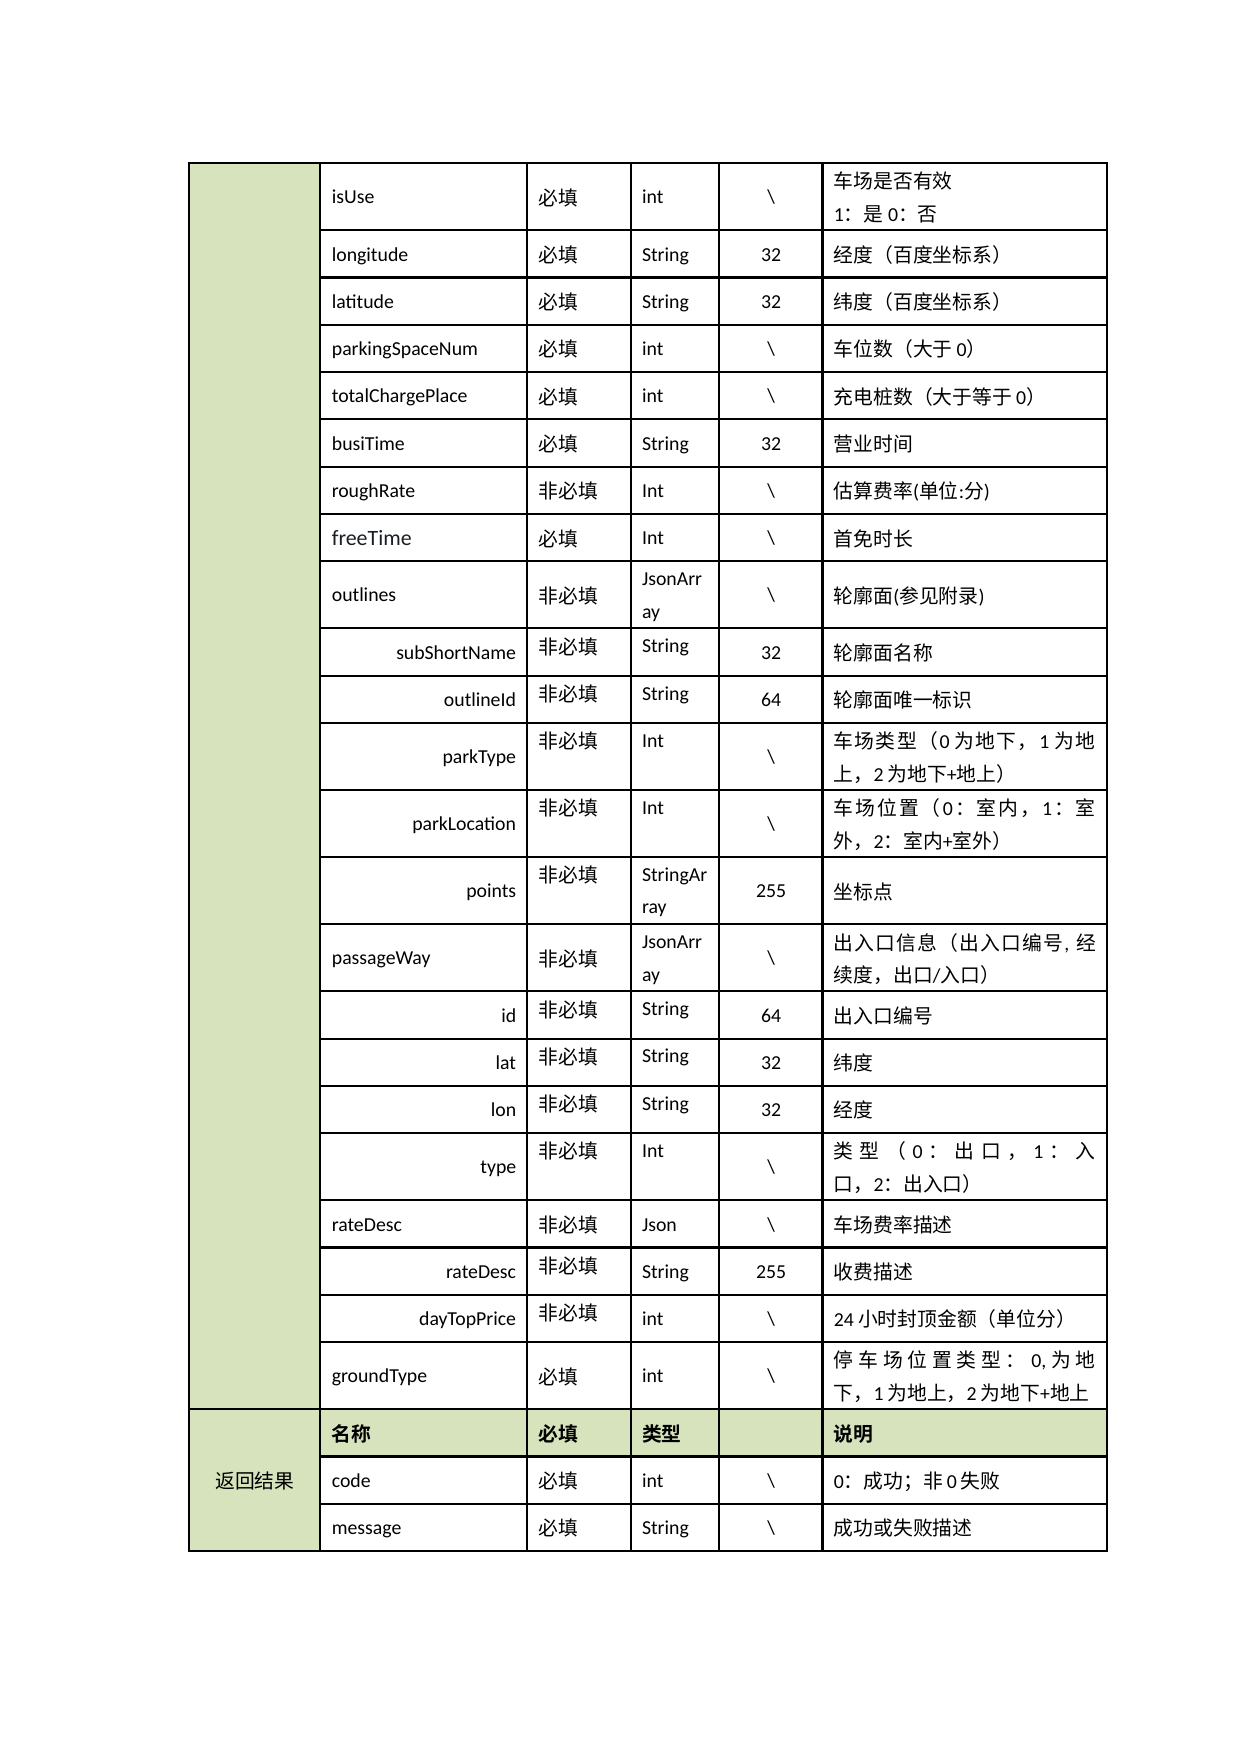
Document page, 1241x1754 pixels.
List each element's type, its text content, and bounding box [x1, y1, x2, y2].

table_cell 32 [720, 231, 821, 276]
table_cell isUse [321, 164, 526, 229]
table_cell 首免时长 [824, 515, 1106, 560]
table_cell 非必填 [528, 468, 630, 513]
table_cell 车场费率描述 [824, 1201, 1106, 1246]
table_cell points [321, 858, 526, 923]
table_cell 64 [720, 677, 821, 722]
table_cell freeTime [321, 515, 526, 560]
table_cell 纬度（百度坐标系） [824, 279, 1106, 324]
table_cell int [632, 164, 718, 229]
table_cell 轮廓面(参见附录) [824, 562, 1106, 627]
table_cell busiTime [321, 420, 526, 466]
table_cell int [632, 326, 718, 371]
table_cell String [632, 231, 718, 276]
table_cell 非必填 [528, 992, 630, 1037]
table_cell 255 [720, 1249, 821, 1294]
table_cell Int [632, 791, 718, 856]
table_cell 非必填 [528, 791, 630, 856]
table_cell StringArray [632, 858, 718, 923]
table_cell lat [321, 1040, 526, 1085]
table_cell parkLocation [321, 791, 526, 856]
table_cell 非必填 [528, 629, 630, 674]
table_cell \ [720, 164, 821, 229]
table_cell \ [720, 515, 821, 560]
table_cell 必填 [528, 279, 630, 324]
table_cell String [632, 1087, 718, 1132]
table_cell 24小时封顶金额（单位分） [824, 1296, 1106, 1341]
table_cell \ [720, 1296, 821, 1341]
table_cell 0：成功；非0失败 [824, 1458, 1106, 1503]
table_cell longitude [321, 231, 526, 276]
table_cell 必填 [528, 1343, 630, 1408]
table_cell \ [720, 1458, 821, 1503]
table_cell 收费描述 [824, 1249, 1106, 1294]
table_cell 必填 [528, 1505, 630, 1550]
table_cell 轮廓面名称 [824, 629, 1106, 674]
table_cell outlines [321, 562, 526, 627]
table_cell [720, 1410, 821, 1455]
table_cell 估算费率(单位:分) [824, 468, 1106, 513]
table_cell 32 [720, 1087, 821, 1132]
table_cell code [321, 1458, 526, 1503]
table_cell 营业时间 [824, 420, 1106, 466]
table_cell 非必填 [528, 724, 630, 789]
table_cell parkingSpaceNum [321, 326, 526, 371]
table_cell 非必填 [528, 1249, 630, 1294]
table_cell 经度 [824, 1087, 1106, 1132]
table_cell 255 [720, 858, 821, 923]
table_cell 非必填 [528, 925, 630, 990]
table_cell Int [632, 515, 718, 560]
table_cell 车场位置（0：室内，1：室外，2：室内+室外） [824, 791, 1106, 856]
table_cell latitude [321, 279, 526, 324]
table_cell String [632, 420, 718, 466]
table_cell 必填 [528, 515, 630, 560]
table_cell 32 [720, 420, 821, 466]
table_cell \ [720, 925, 821, 990]
table_cell \ [720, 326, 821, 371]
table_cell int [632, 1296, 718, 1341]
table_cell groundType [321, 1343, 526, 1408]
table_cell \ [720, 791, 821, 856]
table_cell 必填 [528, 164, 630, 229]
table_cell String [632, 279, 718, 324]
table_cell dayTopPrice [321, 1296, 526, 1341]
table_cell passageWay [321, 925, 526, 990]
table_cell Int [632, 724, 718, 789]
table_cell 必填 [528, 420, 630, 466]
table_cell 非必填 [528, 677, 630, 722]
table_cell totalChargePlace [321, 373, 526, 418]
table_cell 坐标点 [824, 858, 1106, 923]
table_cell outlineId [321, 677, 526, 722]
table_cell parkType [321, 724, 526, 789]
table_cell int [632, 1458, 718, 1503]
table_cell 非必填 [528, 1134, 630, 1199]
table_cell 返回结果 [190, 1410, 319, 1550]
table_cell Int [632, 468, 718, 513]
table_cell String [632, 1249, 718, 1294]
table_cell Json [632, 1201, 718, 1246]
table_cell 出入口信息（出入口编号, 经续度，出口/入口） [824, 925, 1106, 990]
table_cell String [632, 1505, 718, 1550]
table_cell int [632, 1343, 718, 1408]
table_cell \ [720, 1201, 821, 1246]
table_cell rateDesc [321, 1201, 526, 1246]
table_cell int [632, 373, 718, 418]
table_cell 非必填 [528, 1296, 630, 1341]
table_cell String [632, 629, 718, 674]
table_cell roughRate [321, 468, 526, 513]
table_cell 成功或失败描述 [824, 1505, 1106, 1550]
table_cell 经度（百度坐标系） [824, 231, 1106, 276]
table_cell 必填 [528, 373, 630, 418]
table_cell 必填 [528, 326, 630, 371]
table_cell String [632, 1040, 718, 1085]
table_cell 车位数（大于0） [824, 326, 1106, 371]
table_cell Int [632, 1134, 718, 1199]
table_cell 名称 [321, 1410, 526, 1455]
table_cell 32 [720, 1040, 821, 1085]
table_cell 非必填 [528, 1040, 630, 1085]
table_cell type [321, 1134, 526, 1199]
table_cell JsonArray [632, 925, 718, 990]
table_cell 说明 [824, 1410, 1106, 1455]
table_cell 停车场位置类型：0,为地下，1为地上，2为地下+地上 [824, 1343, 1106, 1408]
table_cell \ [720, 468, 821, 513]
table_cell 32 [720, 279, 821, 324]
table_cell 非必填 [528, 858, 630, 923]
table_cell message [321, 1505, 526, 1550]
table_cell String [632, 677, 718, 722]
table_cell 充电桩数（大于等于0） [824, 373, 1106, 418]
table_cell \ [720, 724, 821, 789]
table_cell 类型 [632, 1410, 718, 1455]
table_cell rateDesc [321, 1249, 526, 1294]
table_cell \ [720, 1505, 821, 1550]
table_cell 必填 [528, 231, 630, 276]
table_cell \ [720, 562, 821, 627]
table_cell 非必填 [528, 1087, 630, 1132]
table_cell 车场是否有效 1：是 0：否 [824, 164, 1106, 229]
table_cell 32 [720, 629, 821, 674]
table_cell 纬度 [824, 1040, 1106, 1085]
table_cell 非必填 [528, 562, 630, 627]
table_cell 64 [720, 992, 821, 1037]
table_cell 类型（0：出口，1：入口，2：出入口） [824, 1134, 1106, 1199]
table_cell lon [321, 1087, 526, 1132]
table_cell \ [720, 1343, 821, 1408]
table_cell JsonArray [632, 562, 718, 627]
table_cell subShortName [321, 629, 526, 674]
table_cell 车场类型（0为地下，1为地上，2为地下+地上） [824, 724, 1106, 789]
table_cell 必填 [528, 1410, 630, 1455]
table_cell \ [720, 1134, 821, 1199]
table_cell String [632, 992, 718, 1037]
table_cell \ [720, 373, 821, 418]
table_cell 必填 [528, 1458, 630, 1503]
table_cell 非必填 [528, 1201, 630, 1246]
table_cell 出入口编号 [824, 992, 1106, 1037]
table_cell 轮廓面唯一标识 [824, 677, 1106, 722]
table_cell id [321, 992, 526, 1037]
